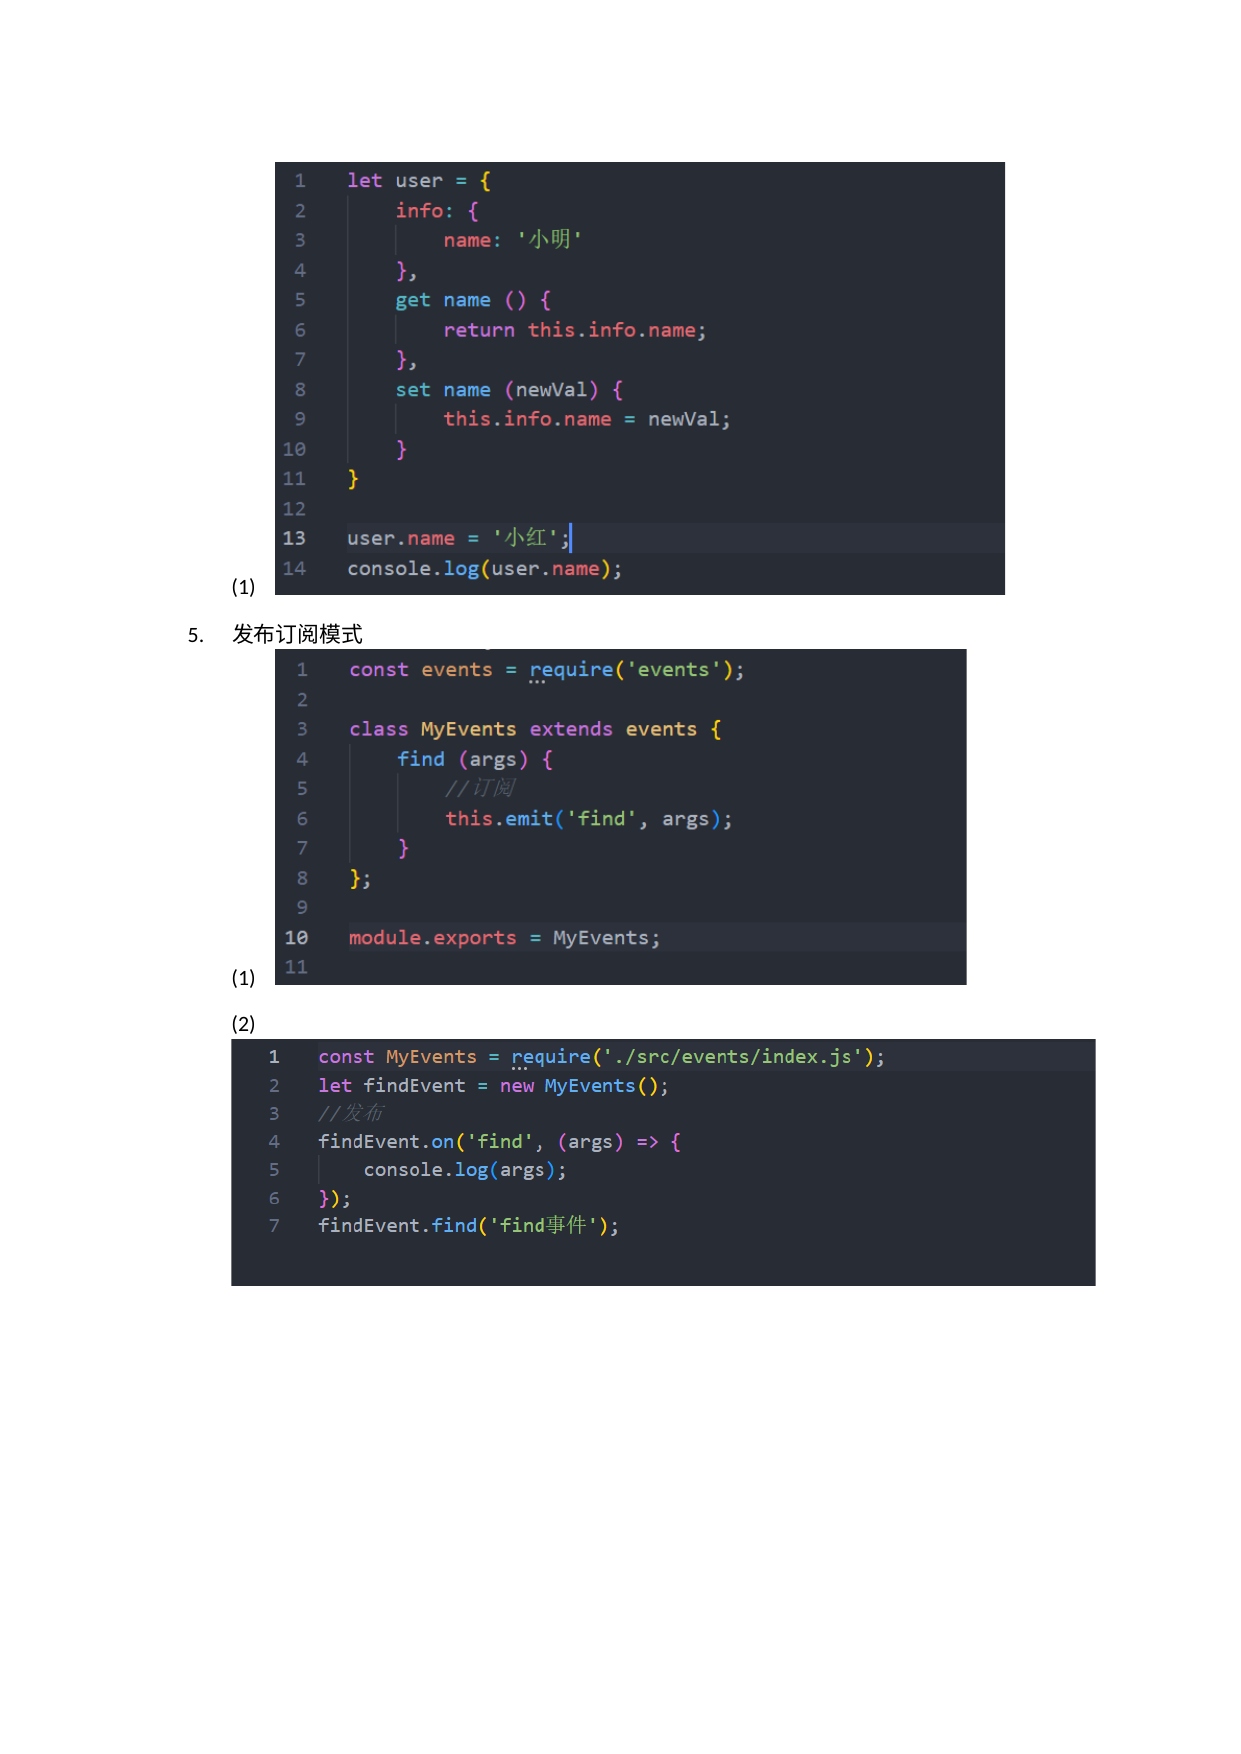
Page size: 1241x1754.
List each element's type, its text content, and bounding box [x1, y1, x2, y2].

list 发布订阅模式 [187, 617, 1053, 649]
picture [275, 649, 967, 985]
picture [275, 162, 1006, 595]
picture [231, 1039, 1096, 1286]
